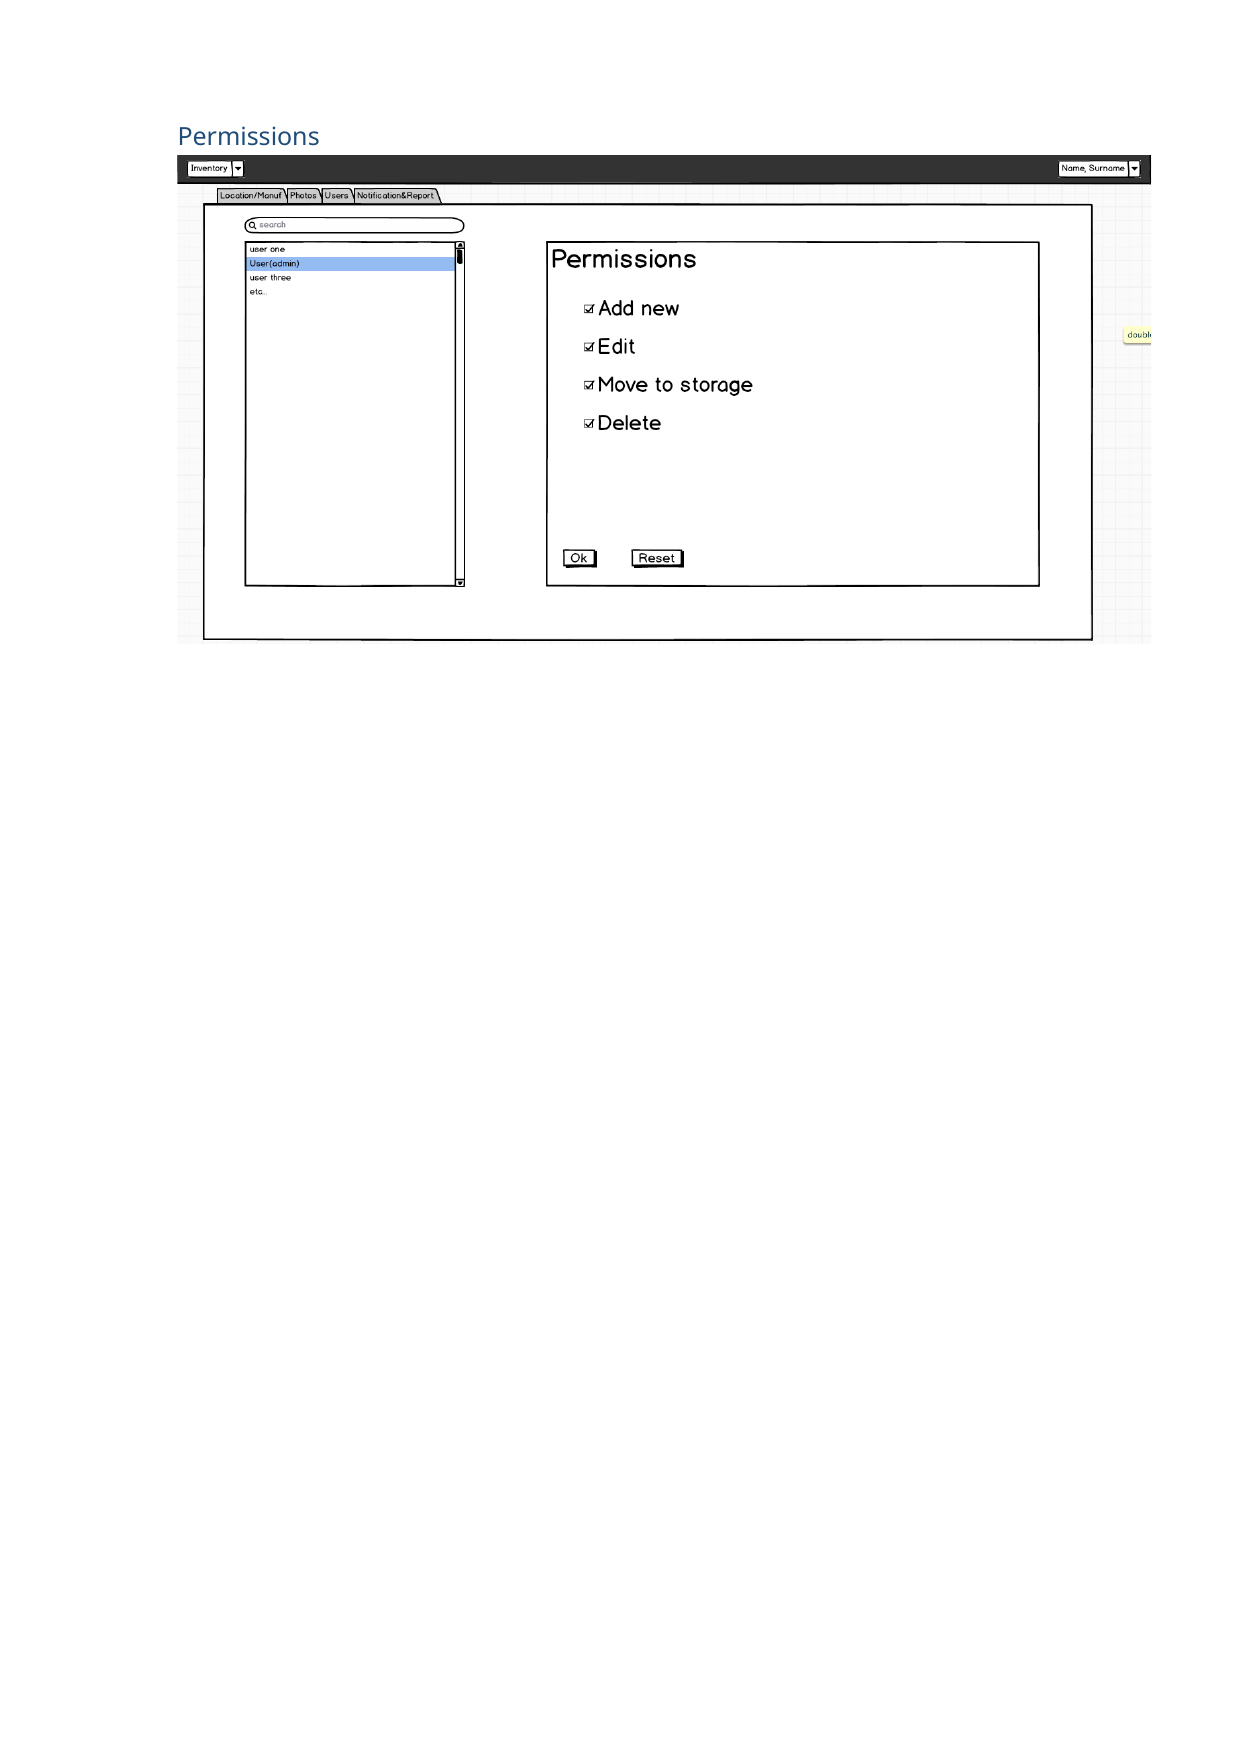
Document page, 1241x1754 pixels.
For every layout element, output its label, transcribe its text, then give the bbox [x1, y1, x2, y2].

picture [177, 155, 1152, 644]
subtitle Permissions [177, 118, 1152, 152]
